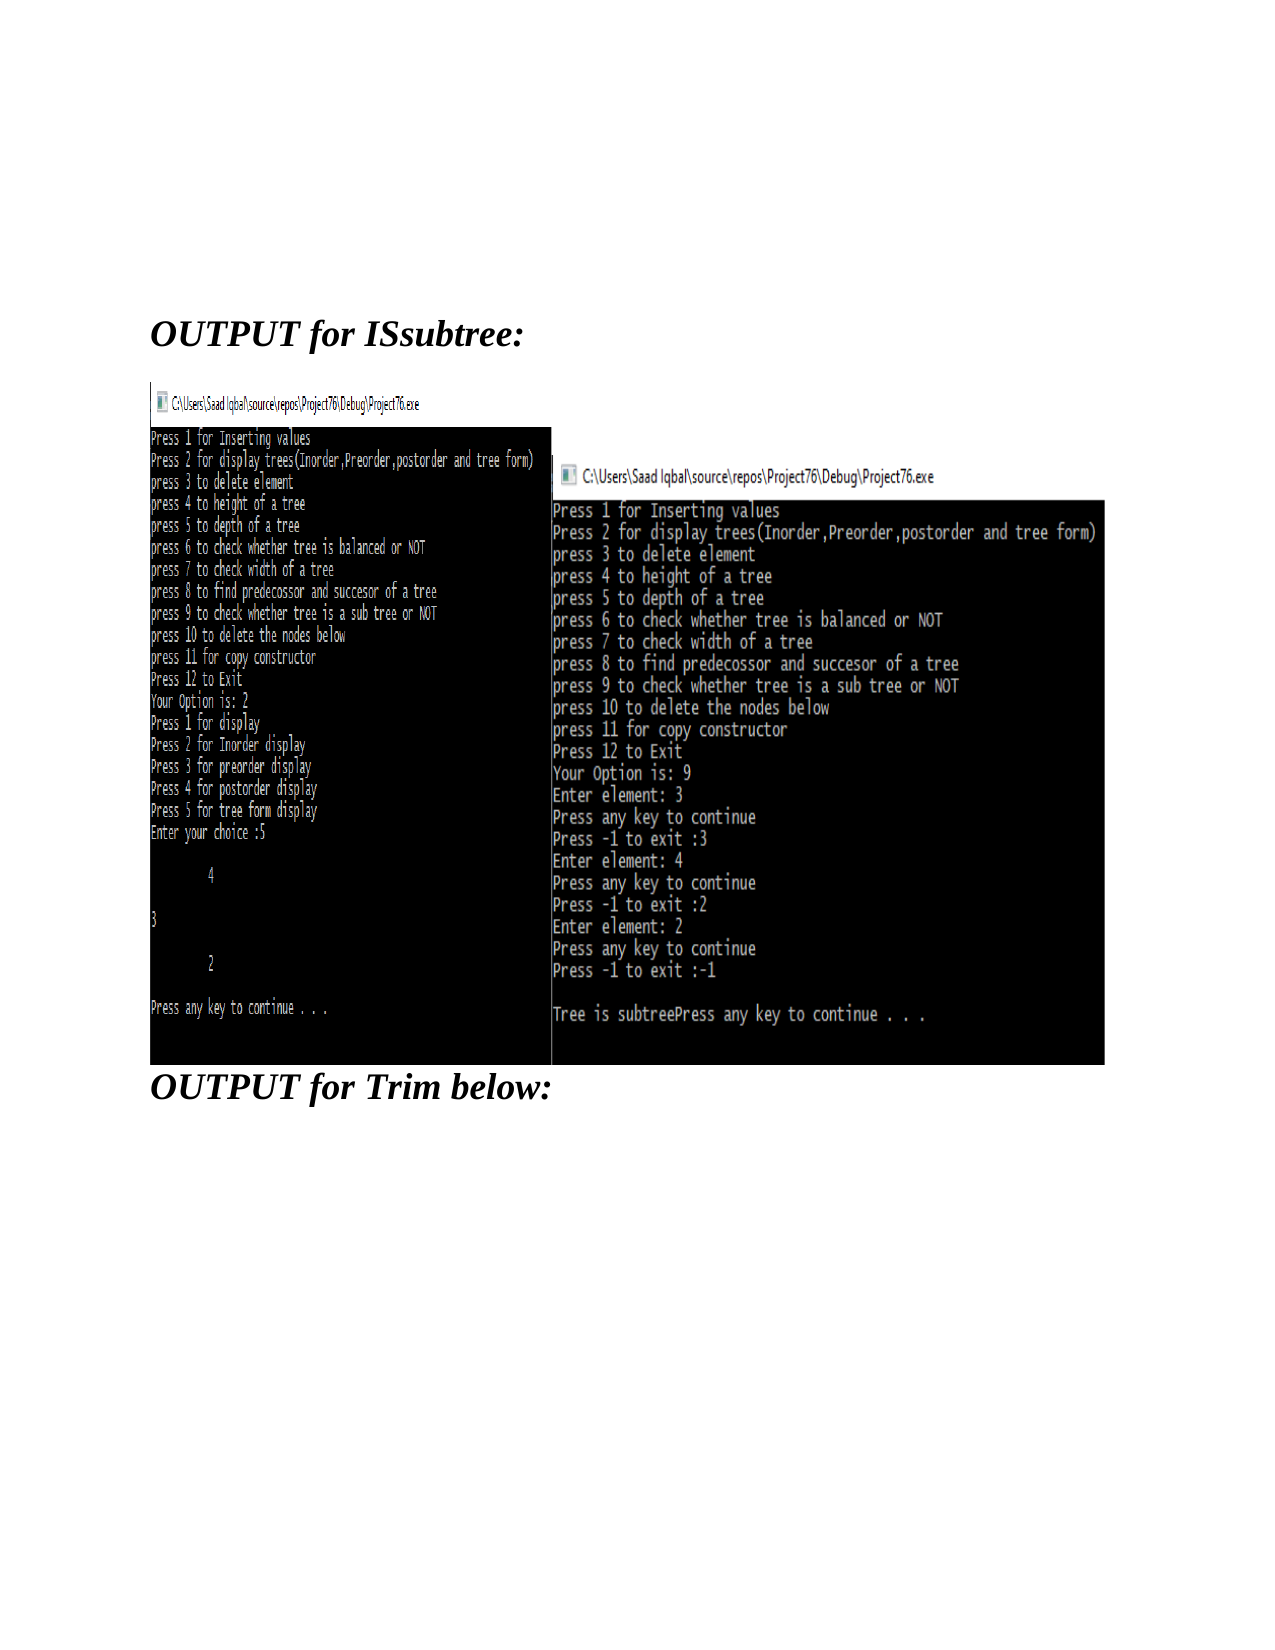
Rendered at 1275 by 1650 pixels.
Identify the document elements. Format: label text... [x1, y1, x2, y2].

picture [150, 382, 1105, 1065]
text OUTPUT for Trim below: [150, 1065, 1125, 1108]
text OUTPUT for ISsubtree: [150, 312, 1125, 355]
